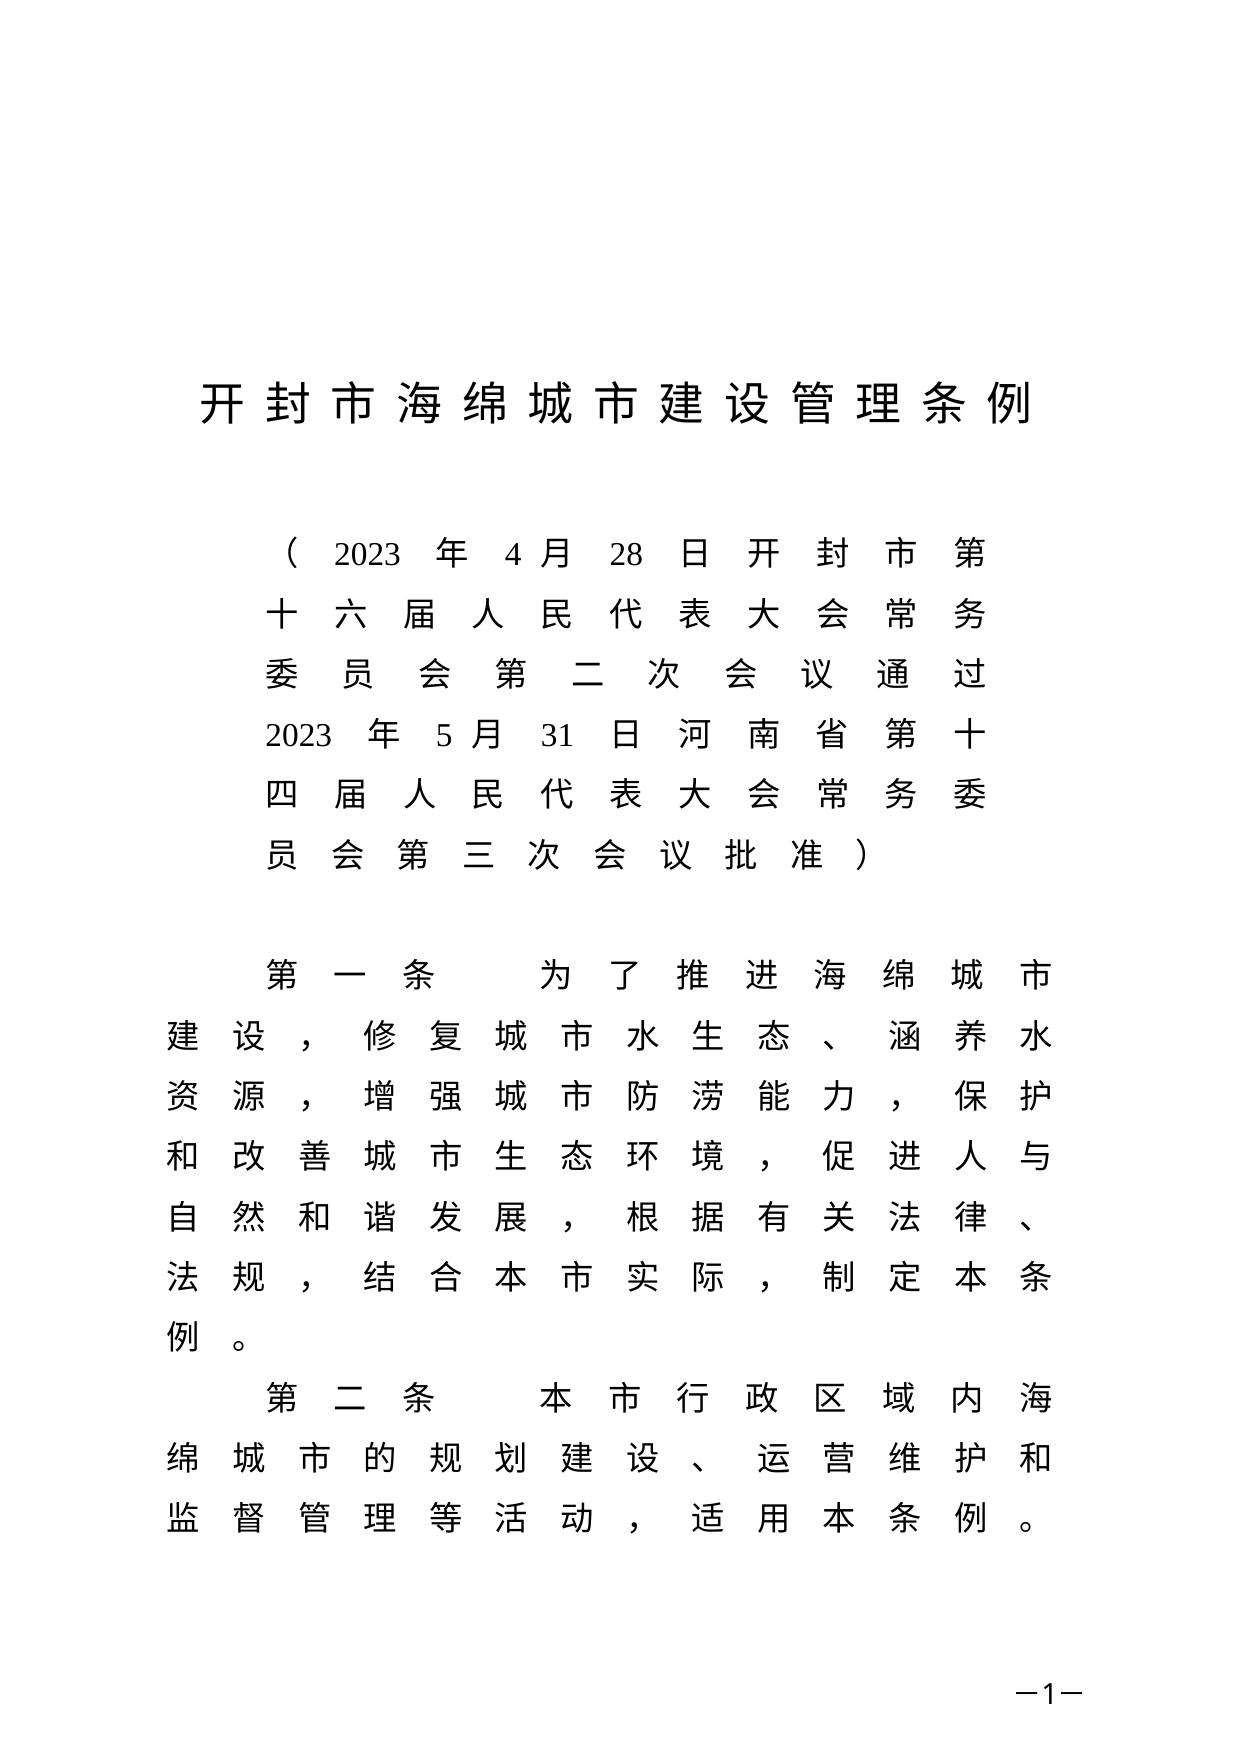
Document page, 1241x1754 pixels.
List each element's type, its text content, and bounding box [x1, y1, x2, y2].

text 第一条 为了推进海绵城市建设，修复城市水生态、涵养水资源，增强城市防涝能力，保护和改善城市生态环境，促进人与自然和谐发展，根据有关法律、法规，结合本市实际，制定本条例。 [167, 943, 1085, 1365]
text （2023年4月28日开封市第十六届人民代表大会常务委员会第二次会议通过 2023年5月31日河南省第十四届人民代表大会常务委员会第三次会议批准） [232, 521, 1019, 883]
text 第二条 本市行政区域内海绵城市的规划建设、运营维护和监督管理等活动，适用本条例。 [167, 1365, 1085, 1546]
text 开封市海绵城市建设管理条例 [167, 340, 1085, 461]
